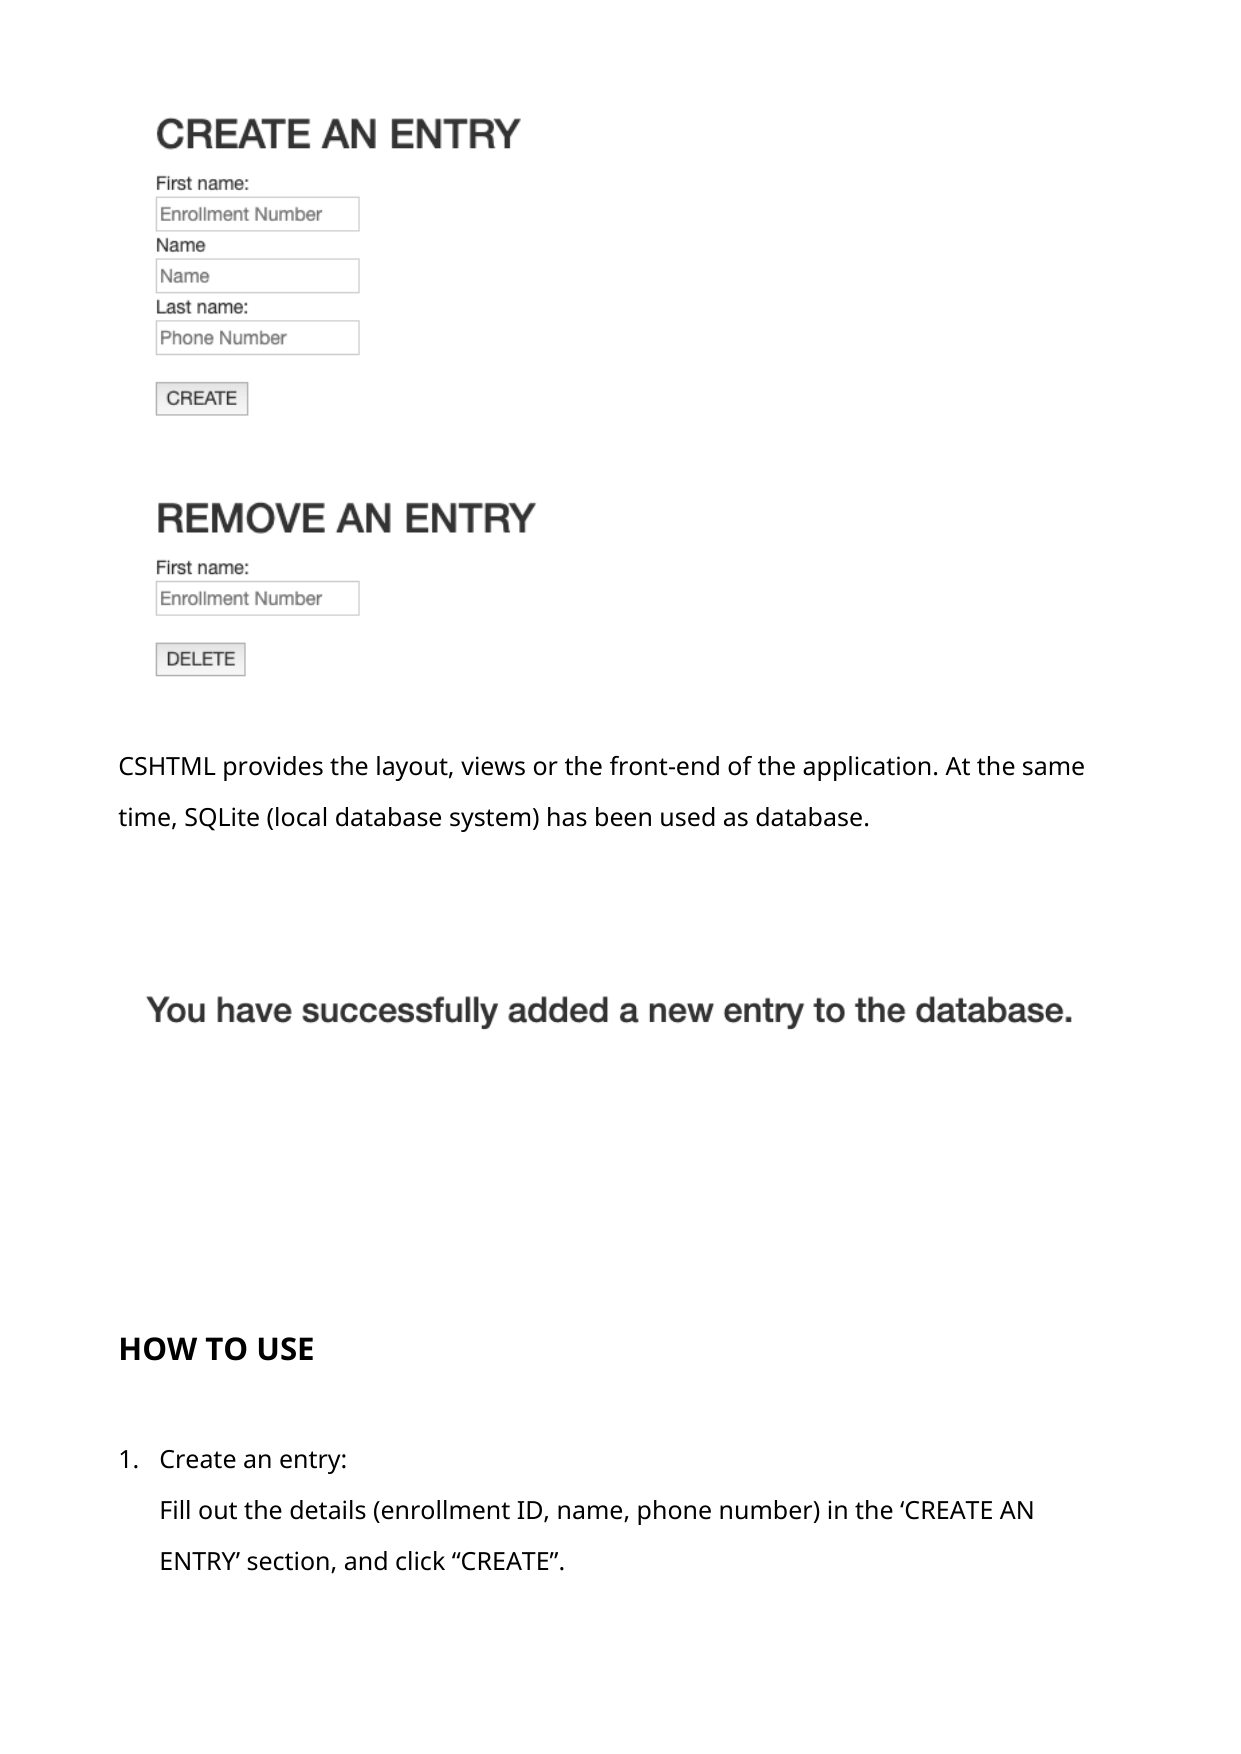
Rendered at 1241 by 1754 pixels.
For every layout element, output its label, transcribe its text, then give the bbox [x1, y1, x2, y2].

text HOW TO USE [118, 1327, 1122, 1369]
text CSHTML provides the layout, views or the front-end of the application. At the same time, SQLite (local database system) has been used as database. [118, 710, 1122, 833]
picture [117, 96, 1122, 710]
list Create an entry: Fill out the details (enrollment ID, name, phone number) in the ‘CREATE AN ENTRY’ section, and click “CREATE”. [118, 1442, 1122, 1624]
picture [117, 942, 1122, 1072]
